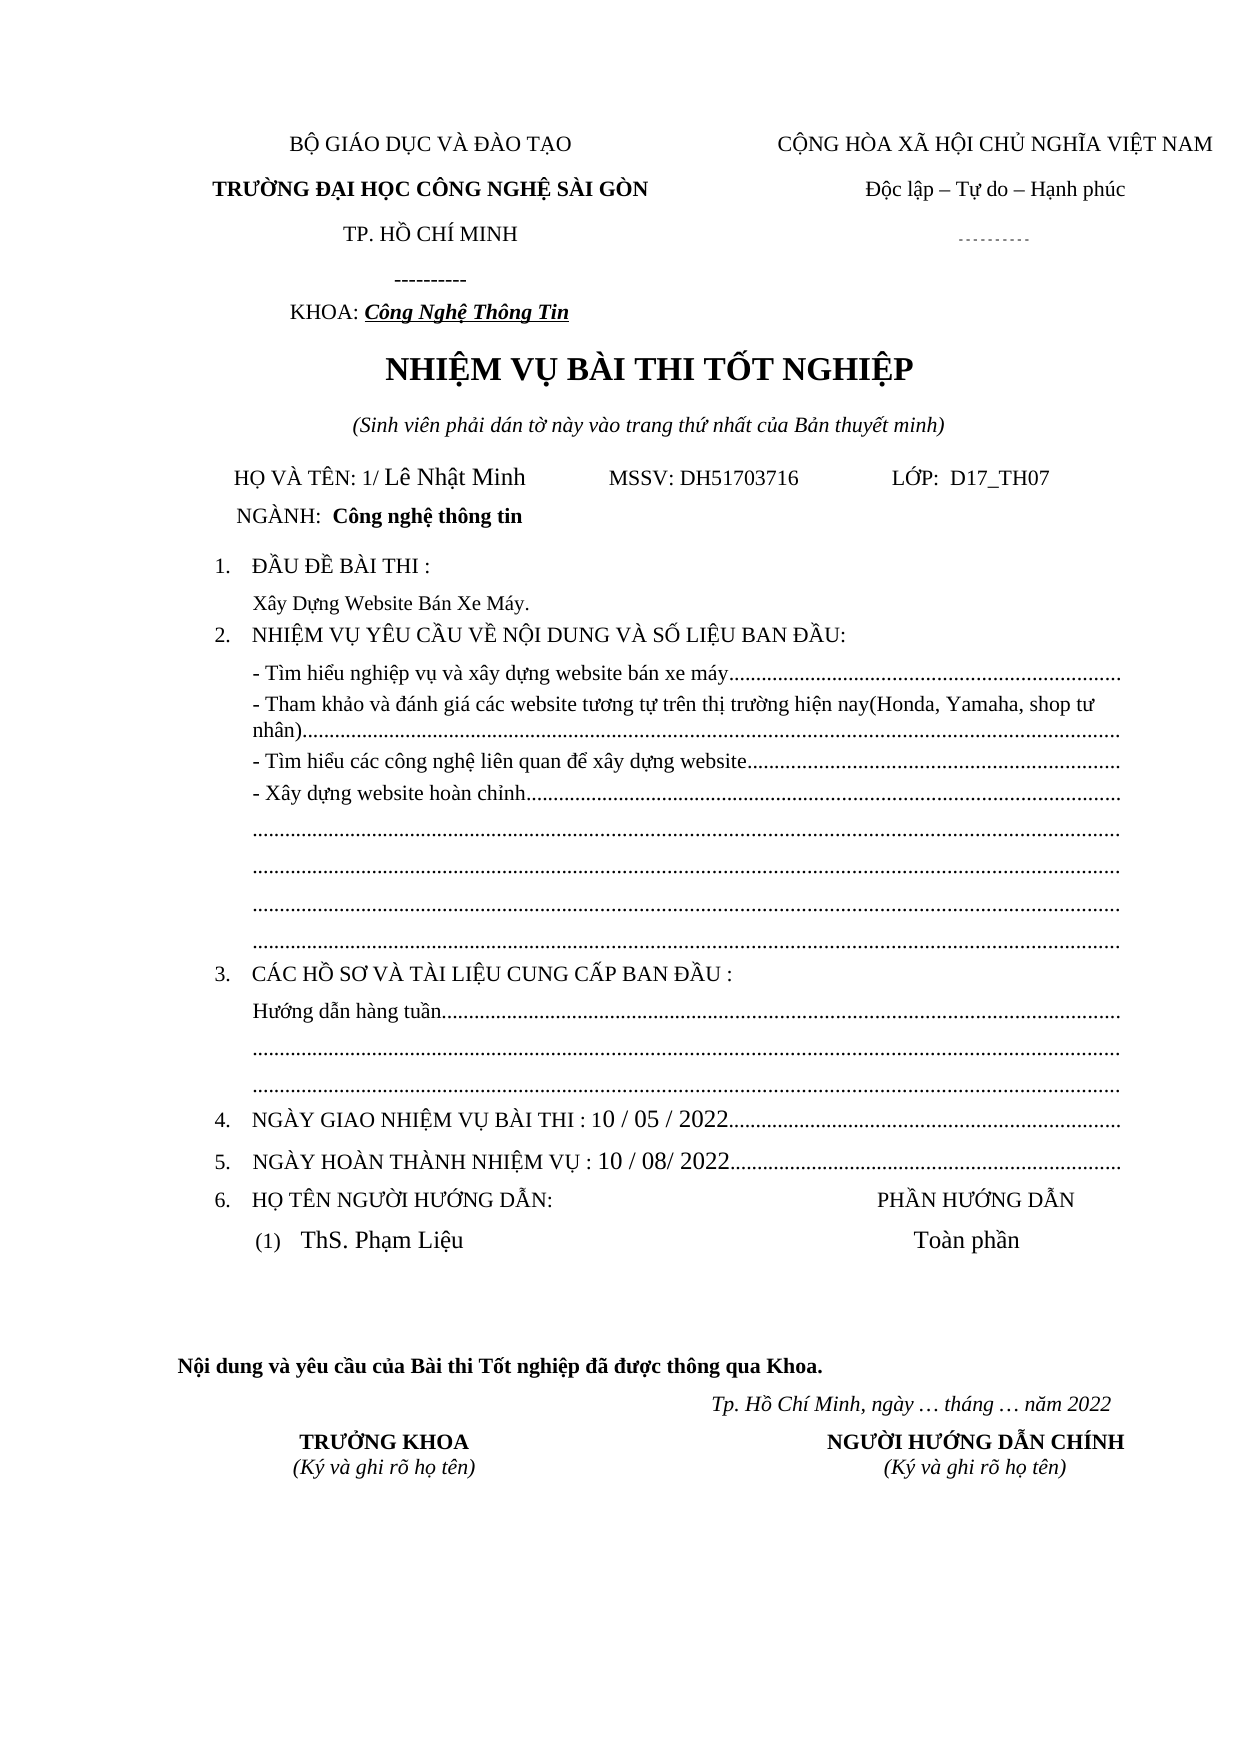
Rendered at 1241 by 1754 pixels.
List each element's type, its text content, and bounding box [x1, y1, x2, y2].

text - Tham khảo và đánh giá các website tương tự trên thị trường hiện nay(Honda, Yamaha, shop tư nhân) [252, 691, 1122, 742]
text TRƯỞNG KHOA NGƯỜI HƯỚNG DẪN CHÍNH [177, 1429, 1122, 1454]
text Hướng dẫn hàng tuần [252, 998, 1122, 1023]
list NGÀY GIAO NHIỆM VỤ BÀI THI : 10 / 05 / 2022 [214, 1104, 1122, 1133]
list NHIỆM VỤ YÊU CẦU VỀ NỘI DUNG VÀ SỐ LIỆU BAN ĐẦU: [214, 622, 1122, 647]
text NGÀNH: Công nghệ thông tin [177, 503, 1122, 528]
text KHOA: Công Nghệ Thông Tin [177, 299, 1122, 324]
text ---------- [177, 266, 1122, 291]
list Xây Dựng Website Bán Xe Máy. [252, 591, 1122, 615]
text - Tìm hiểu nghiệp vụ và xây dựng website bán xe máy [252, 660, 1122, 685]
text NHIỆM VỤ BÀI THI TỐT NGHIỆP [177, 349, 1122, 388]
text BỘ GIÁO DỤC VÀ ĐÀO TẠO CỘNG HÒA XÃ HỘI CHỦ NGHĨA VIỆT [177, 131, 1122, 156]
text (Ký và ghi rõ họ tên) (Ký và ghi rõ họ tên) [177, 1454, 1122, 1479]
text - Xây dựng website hoàn chỉnh [252, 779, 1122, 805]
text - Tìm hiểu các công nghệ liên quan để xây dựng website [252, 748, 1122, 773]
text HỌ VÀ TÊN: 1/ Lê Nhật Minh MSSV: DH51703716 LỚP: D17_TH07 [233, 462, 1122, 491]
text Tp. Hồ Chí Minh, ngày … tháng … năm 2022 [627, 1391, 1122, 1416]
text Nội dung và yêu cầu của Bài thi Tốt nghiệp đã được thông qua Khoa. [177, 1353, 1122, 1378]
text (Sinh viên phải dán tờ này vào trang thứ nhất của Bản thuyết minh) [177, 412, 1122, 437]
list CÁC HỒ SƠ VÀ TÀI LIỆU CUNG CẤP BAN ĐẦU : [214, 961, 1122, 986]
list ThS. Phạm Liệu Toàn phần [255, 1225, 1122, 1253]
text TP. HỒ CHÍ MINH - - - - - - - - - - [177, 221, 1122, 246]
list ĐẦU ĐỀ BÀI THI : [214, 553, 1122, 578]
list HỌ TÊN NGƯỜI HƯỚNG DẪN: PHẦN HƯỚNG DẪN [214, 1187, 1122, 1212]
text TRƯỜNG ĐẠI HỌC CÔNG NGHỆ SÀI GÒN Độc lập – Tự do – Hạnh phúc [177, 176, 1122, 201]
list NGÀY HOÀN THÀNH NHIỆM VỤ : 10 / 08/ 2022 [214, 1146, 1122, 1174]
